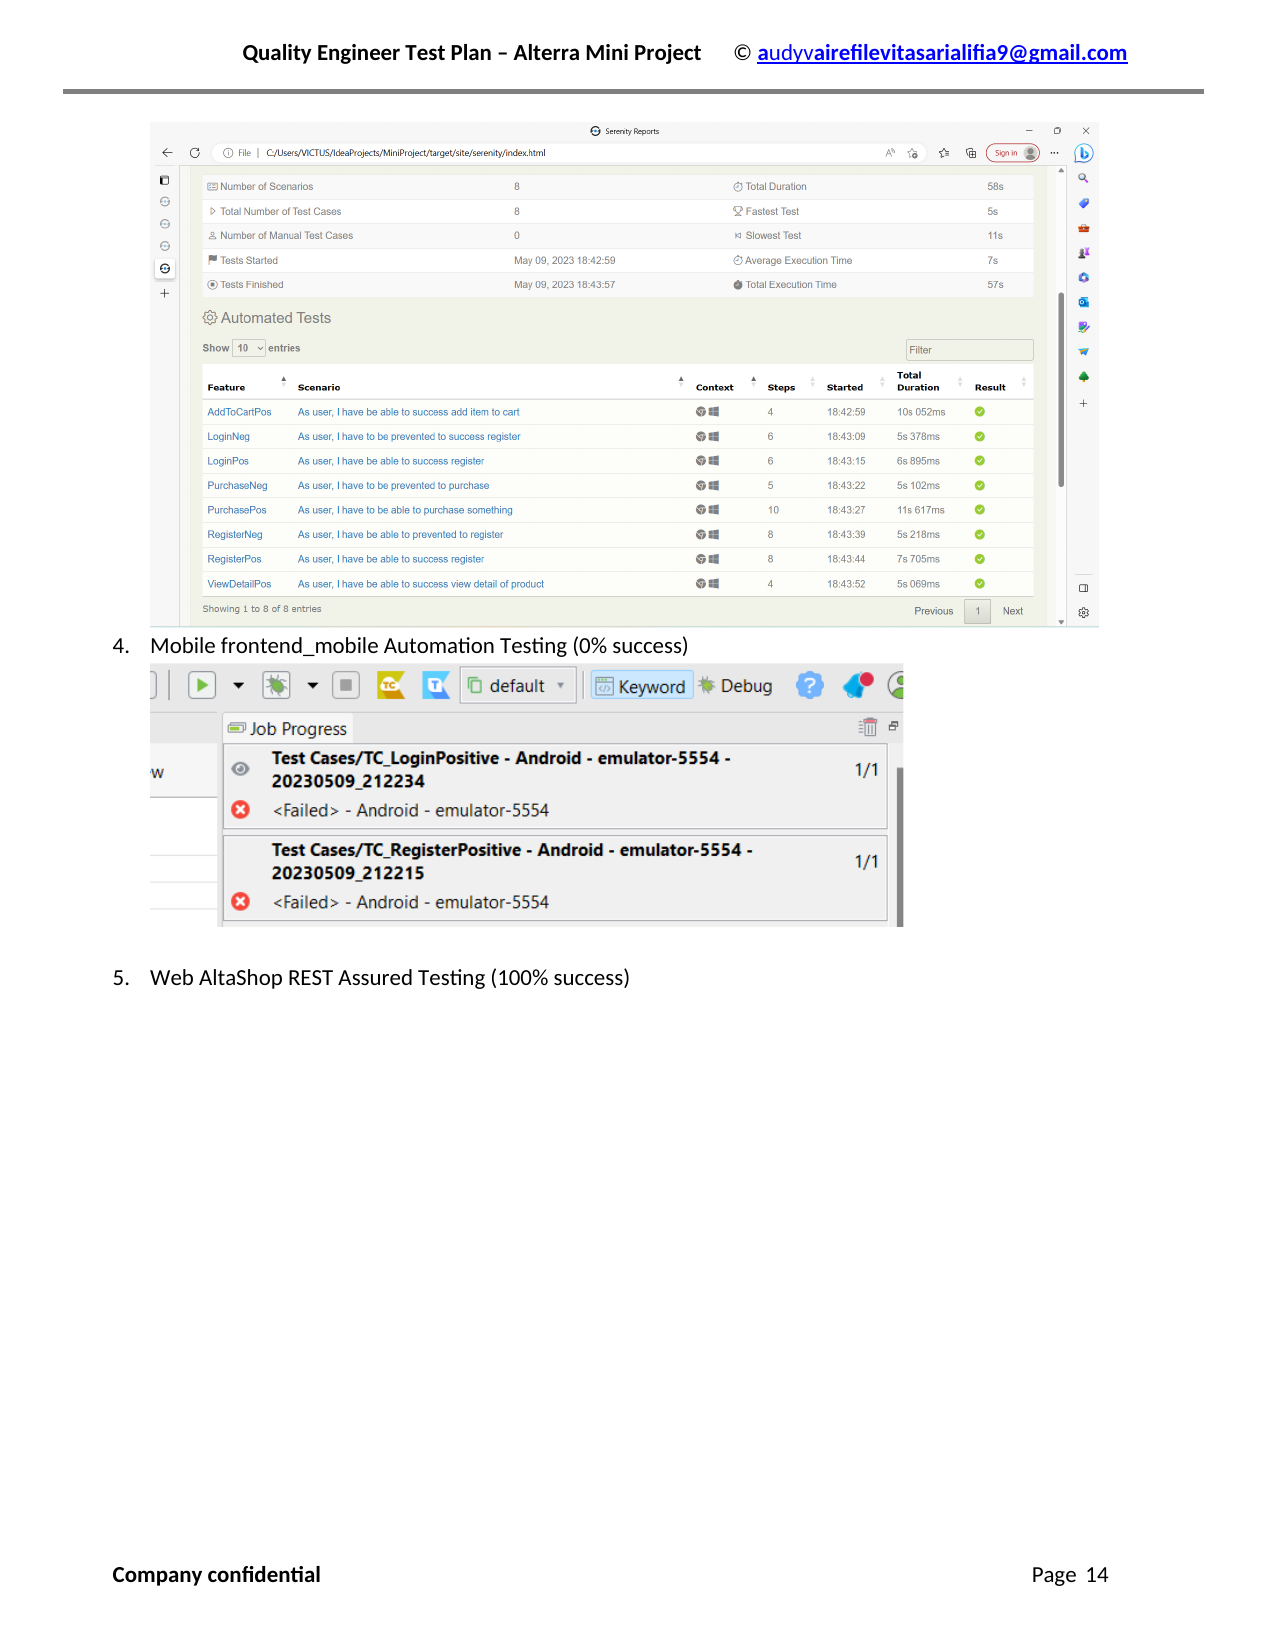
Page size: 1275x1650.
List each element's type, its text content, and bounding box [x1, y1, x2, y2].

picture [150, 663, 904, 927]
list Web AltaShop REST Assured Testing (100% success) [112, 963, 1125, 991]
list Mobile frontend_mobile Automation Testing (0% success) [112, 632, 1125, 660]
picture [150, 122, 1100, 628]
